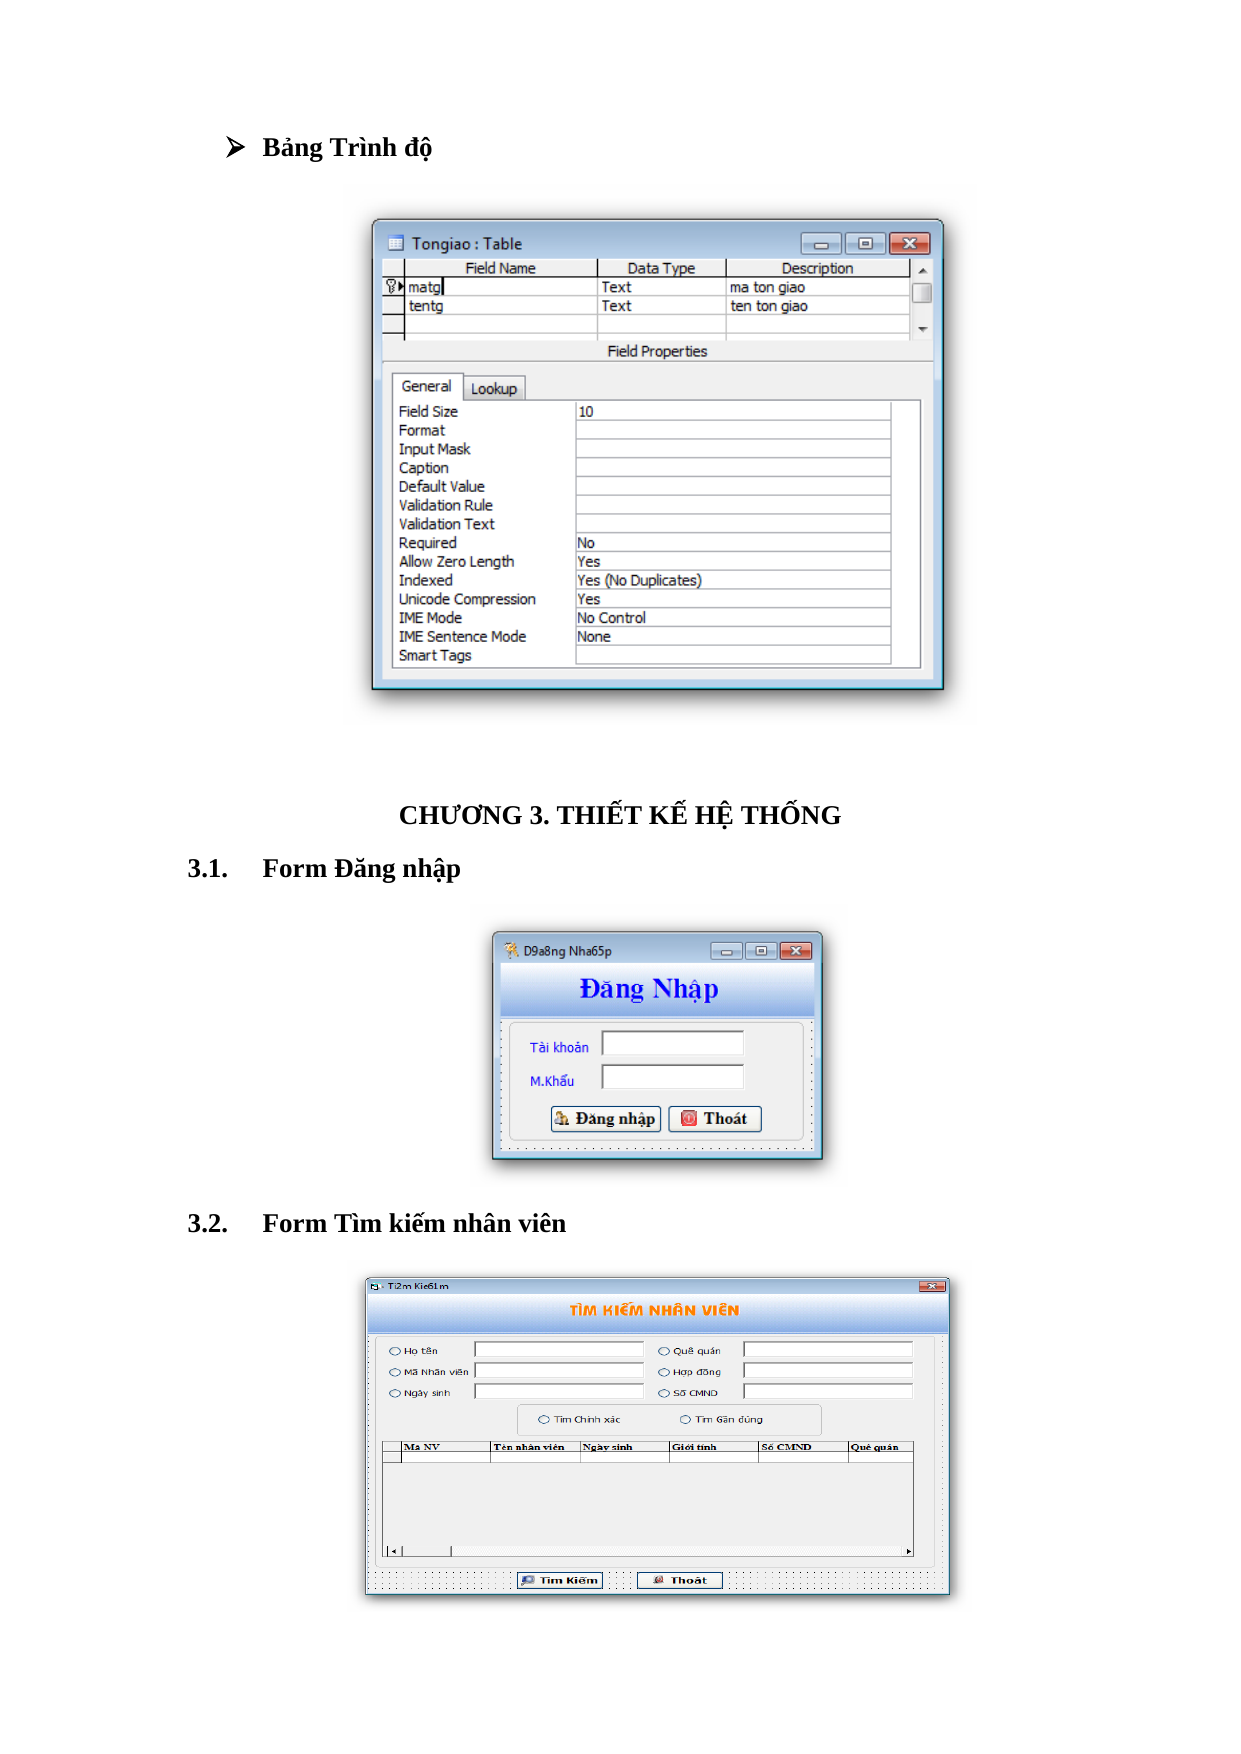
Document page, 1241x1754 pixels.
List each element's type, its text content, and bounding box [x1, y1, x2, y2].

picture [465, 904, 850, 1187]
picture [337, 184, 979, 725]
list Form Đăng nhập [187, 852, 1053, 883]
list Bảng Trình độ [225, 131, 1053, 162]
list Form Tìm kiếm nhân viên [187, 1207, 1053, 1239]
text CHƯƠNG 3. THIẾT KẾ HỆ THỐNG [187, 799, 1053, 830]
picture [342, 1260, 973, 1612]
